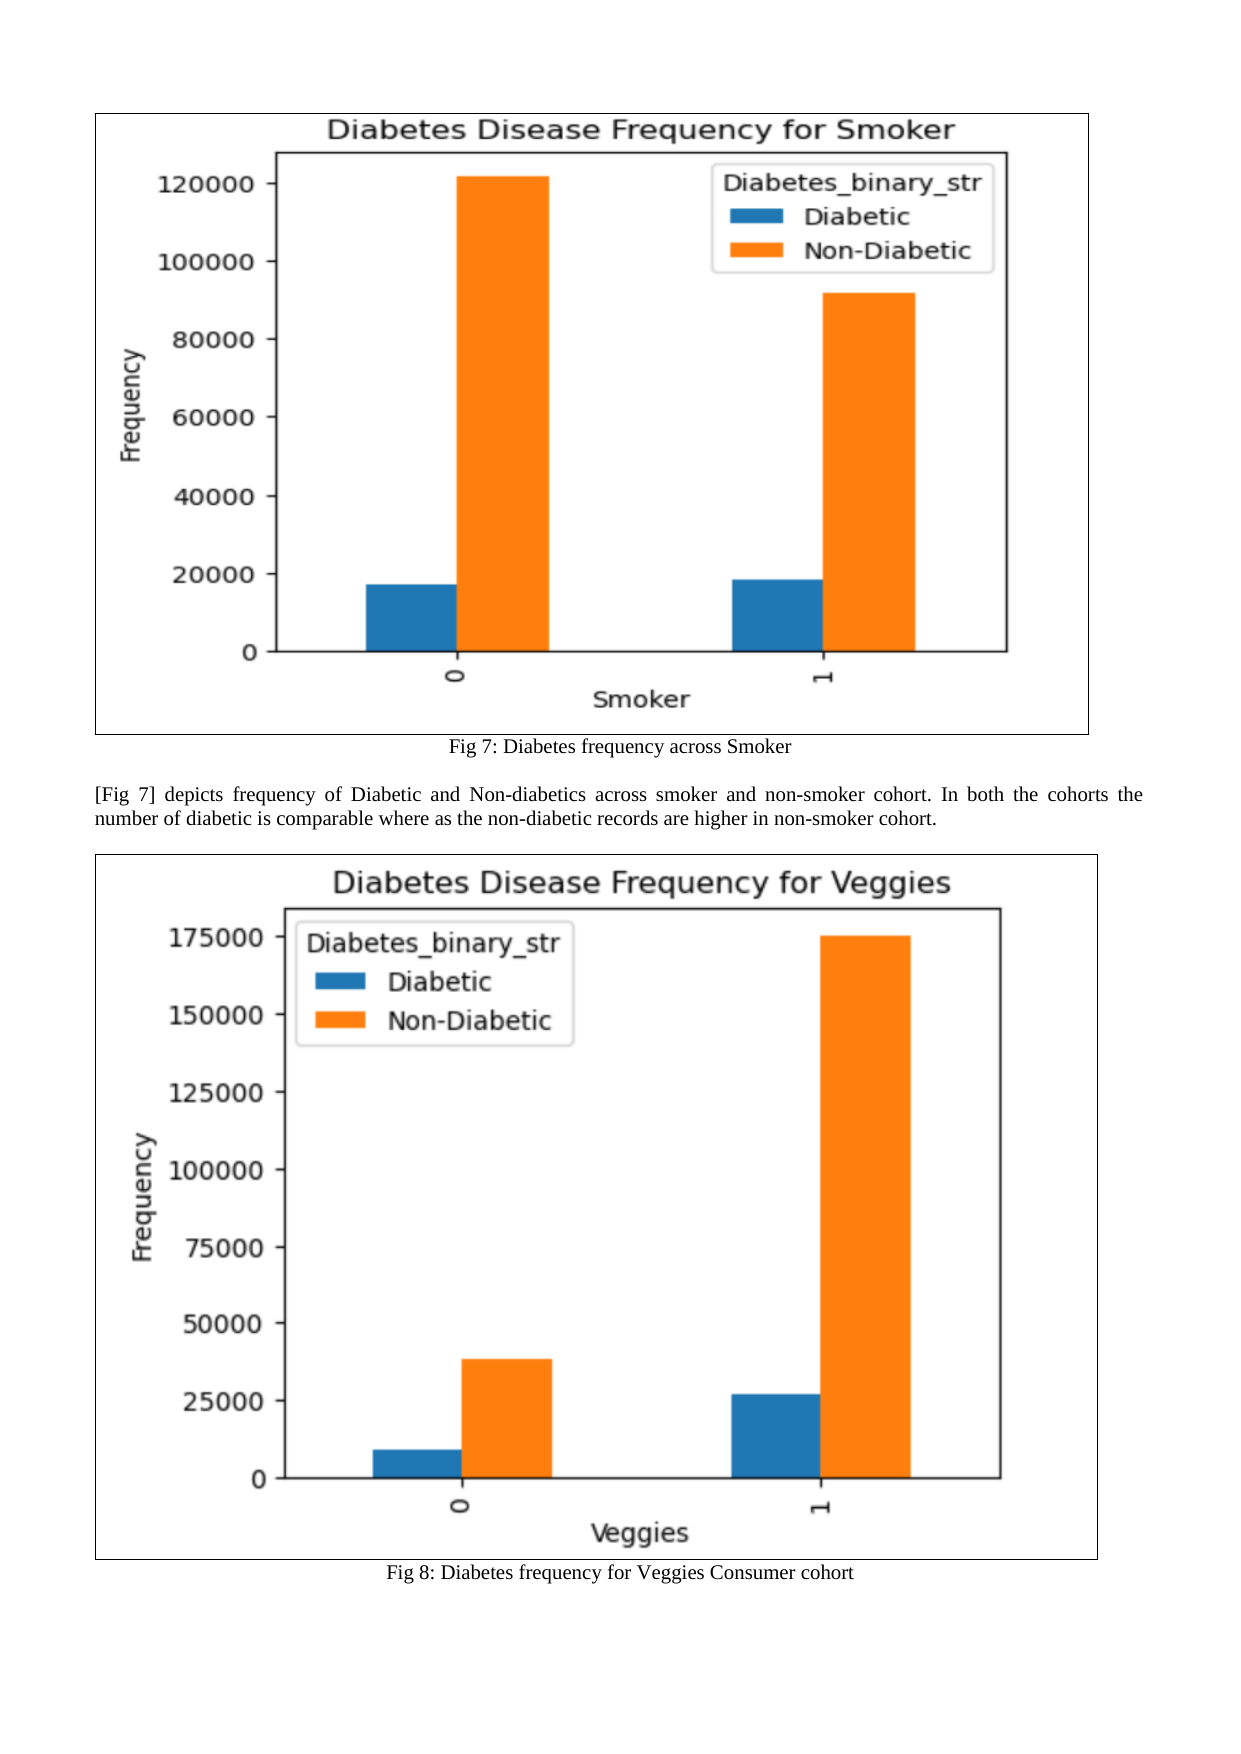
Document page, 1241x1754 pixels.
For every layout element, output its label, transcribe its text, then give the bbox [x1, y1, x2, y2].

text Fig 7: Diabetes frequency across Smoker [94, 734, 1146, 758]
picture [96, 114, 1088, 734]
text Fig 8: Diabetes frequency for Veggies Consumer cohort [94, 1560, 1146, 1584]
picture [96, 855, 1097, 1559]
text [Fig 7] depicts frequency of Diabetic and Non-diabetics across smoker and non-smoker cohort. In both the cohorts the number of diabetic is comparable where as the non-diabetic records are higher in non-smoker cohort. [94, 782, 1146, 830]
